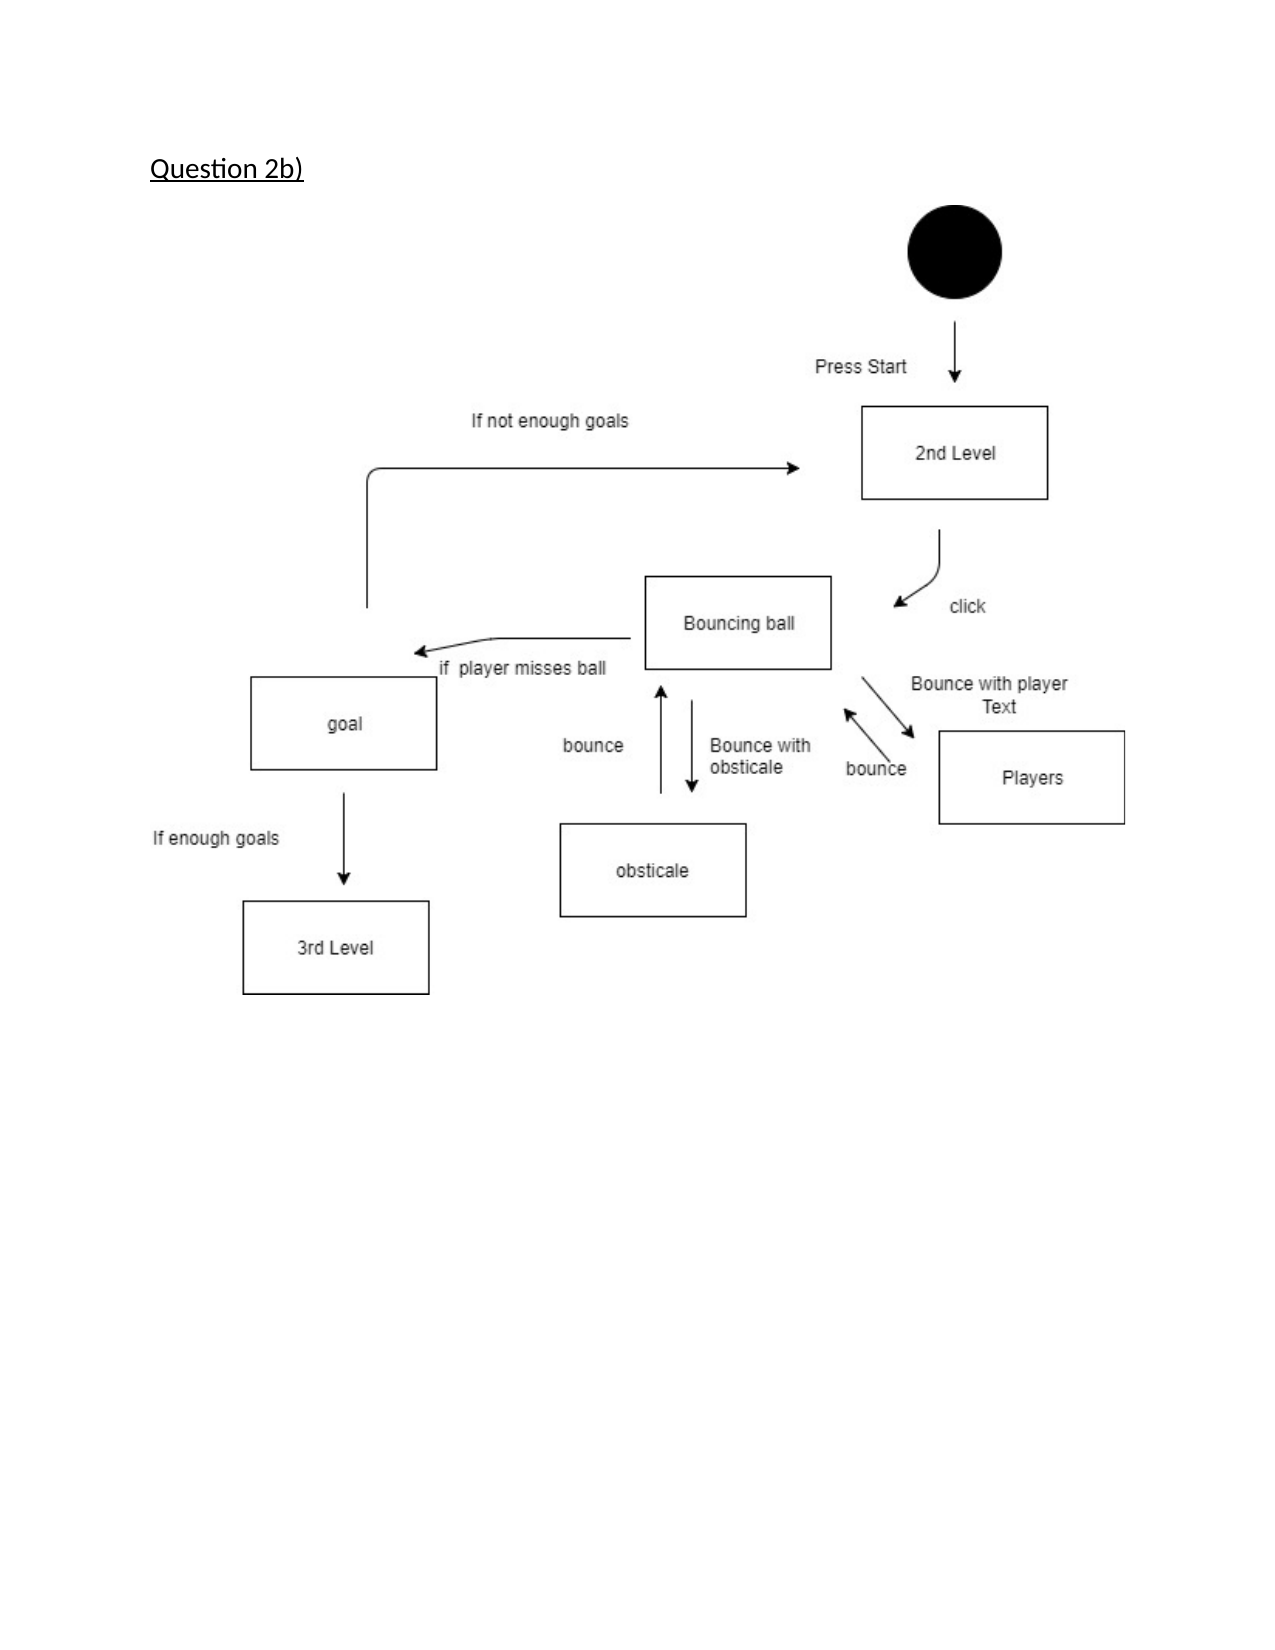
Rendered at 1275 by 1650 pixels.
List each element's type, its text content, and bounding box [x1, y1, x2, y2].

picture [150, 205, 1125, 995]
text Question 2b) [150, 150, 1125, 186]
